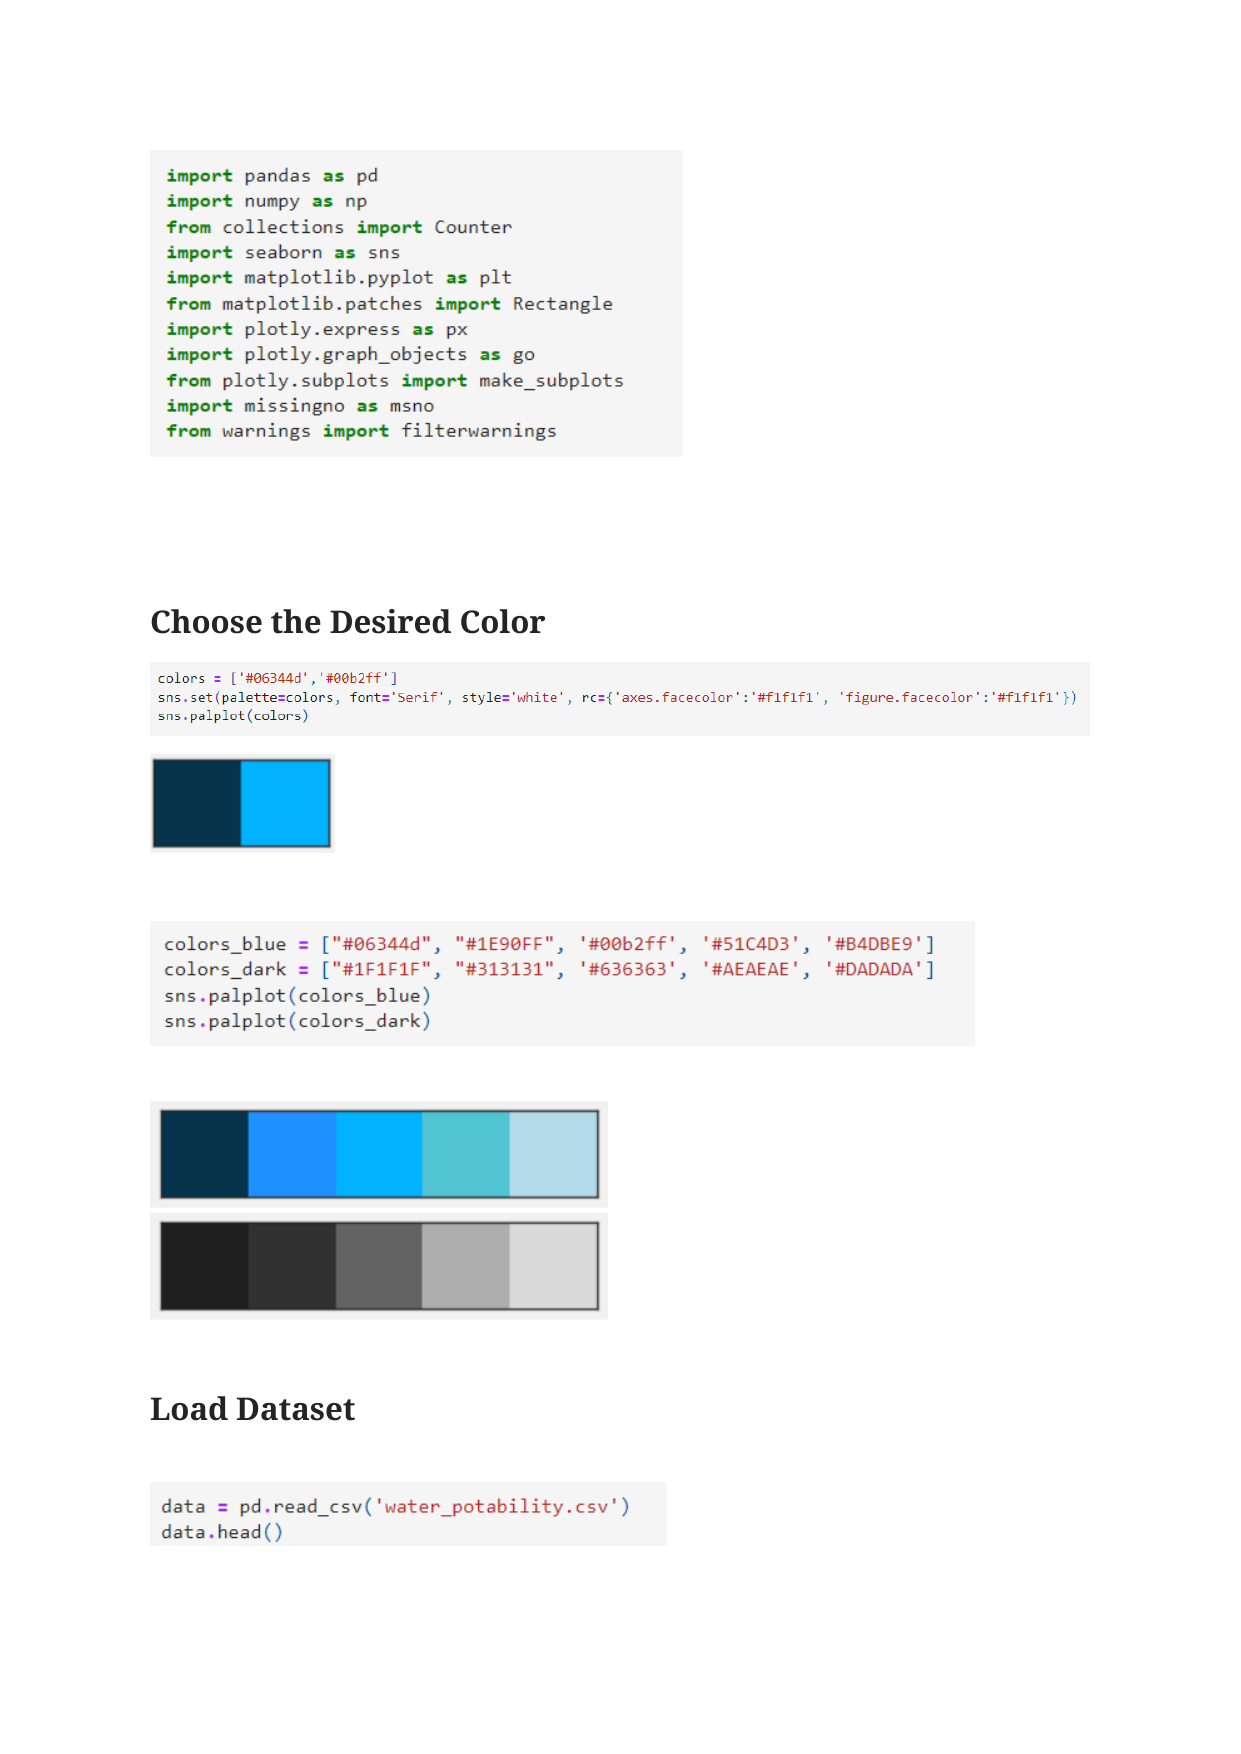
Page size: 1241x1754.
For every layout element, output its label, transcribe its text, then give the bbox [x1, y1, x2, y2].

picture [150, 754, 335, 853]
text Choose the Desired Color [150, 600, 1090, 643]
picture [150, 662, 1091, 736]
picture [150, 1101, 617, 1326]
picture [150, 150, 683, 457]
picture [150, 921, 976, 1046]
text Load Dataset [150, 1379, 1090, 1429]
picture [150, 1482, 667, 1546]
